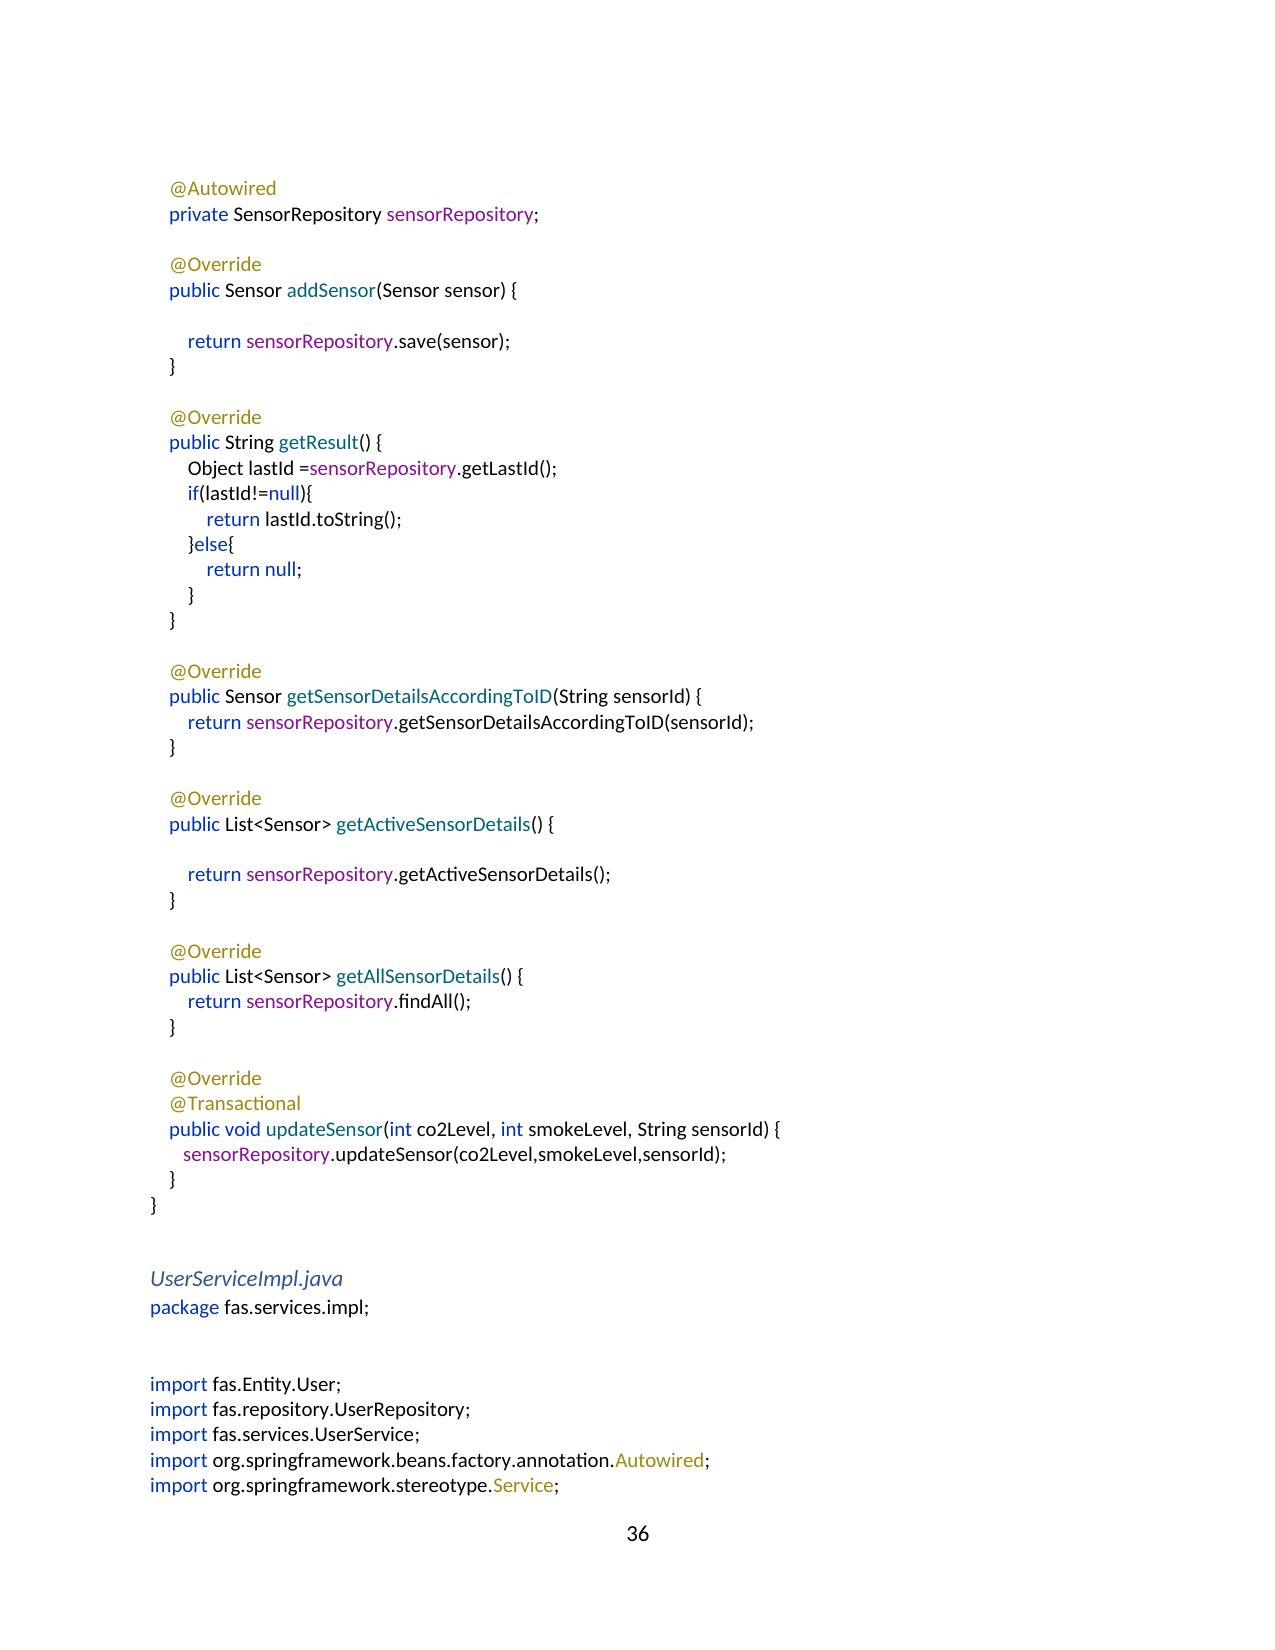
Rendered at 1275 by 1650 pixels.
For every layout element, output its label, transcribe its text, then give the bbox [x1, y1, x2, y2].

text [150, 1294, 1125, 1498]
subtitle UserServiceImpl.java [150, 1264, 1125, 1292]
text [150, 150, 1125, 1217]
